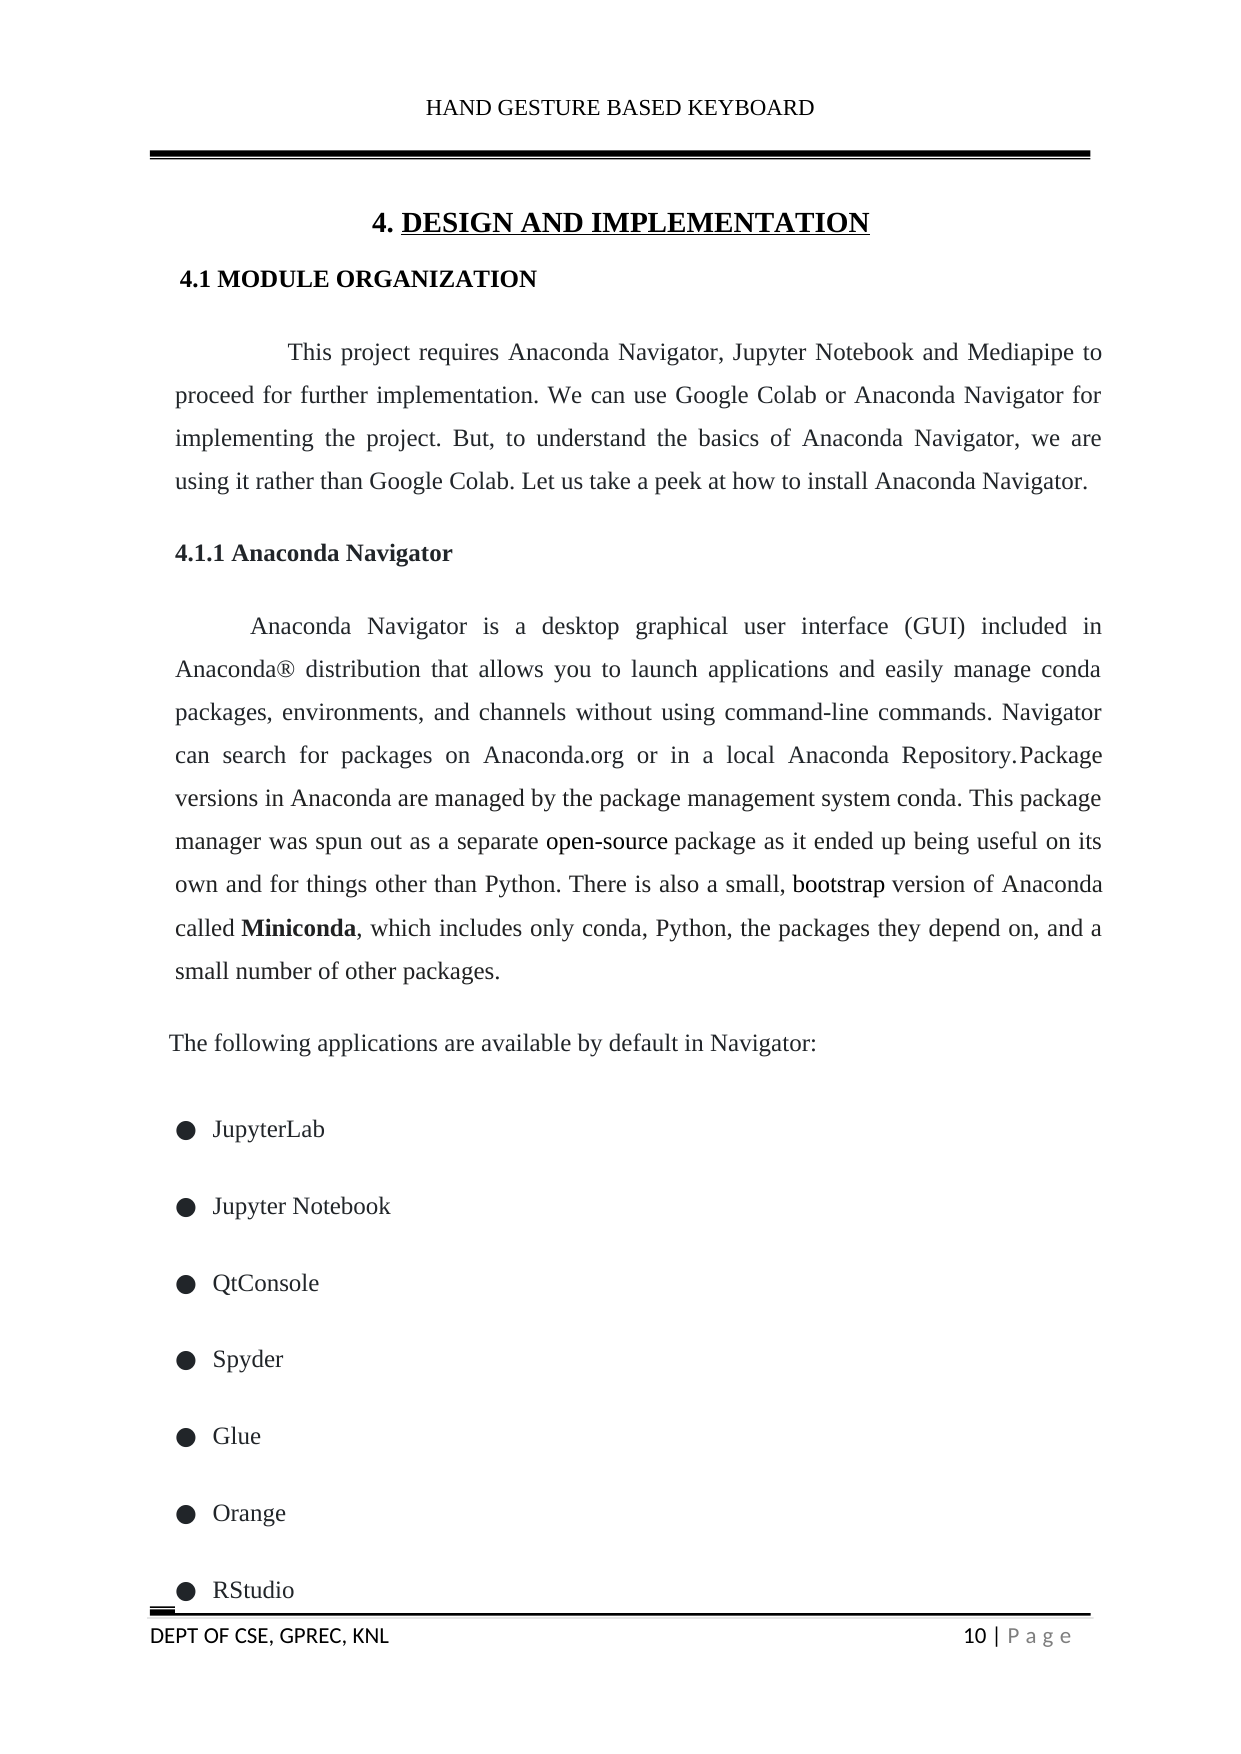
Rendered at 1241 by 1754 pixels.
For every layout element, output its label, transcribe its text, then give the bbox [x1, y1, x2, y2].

list JupyterLab [175, 1100, 1103, 1152]
text This project requires Anaconda Navigator, Jupyter Notebook and Mediapipe to proceed for further implementation. We can use Google Colab or Anaconda Navigator for implementing the project. But, to understand the basics of Anaconda Navigator, we are using it rather than Google Colab. Let us take a peek at how to install Anaconda Navigator. [175, 337, 1103, 495]
list RStudio [175, 1562, 1103, 1613]
text 4.1.1 Anaconda Navigator [137, 538, 1103, 567]
list Spyder [175, 1331, 1103, 1382]
text Anaconda Navigator is a desktop graphical user interface (GUI) included in Anaconda® distribution that allows you to launch applications and easily manage conda packages, environments, and channels without using command-line commands. Navigator can search for packages on Anaconda.org or in a local Anaconda Repository.Package versions in Anaconda are managed by the package management system conda. This package manager was spun out as a separate open-source package as it ended up being useful on its own and for things other than Python. There is also a small, bootstrap version of Anaconda called Miniconda, which includes only conda, Python, the packages they depend on, and a small number of other packages. [175, 611, 1103, 783]
list MODULE ORGANIZATION [179, 264, 1091, 293]
text The following applications are available by default in Navigator: [137, 1028, 1103, 1057]
list Jupyter Notebook [175, 1177, 1103, 1228]
text Anaconda Navigator is a desktop graphical user interface (GUI) included in Anaconda® distribution that allows you to launch applications and easily manage conda packages, environments, and channels without using command-line commands. Navigator can search for packages on Anaconda.org or in a local Anaconda Repository.Package versions in Anaconda are managed by the package management system conda. This package manager was spun out as a separate open-source package as it ended up being useful on its own and for things other than Python. There is also a small, bootstrap version of Anaconda called Miniconda, which includes only conda, Python, the packages they depend on, and a small number of other packages. [175, 812, 1103, 913]
list DESIGN AND IMPLEMENTATION [150, 205, 1091, 238]
list QtConsole [175, 1254, 1103, 1305]
list Orange [175, 1485, 1103, 1536]
list Glue [175, 1408, 1103, 1459]
